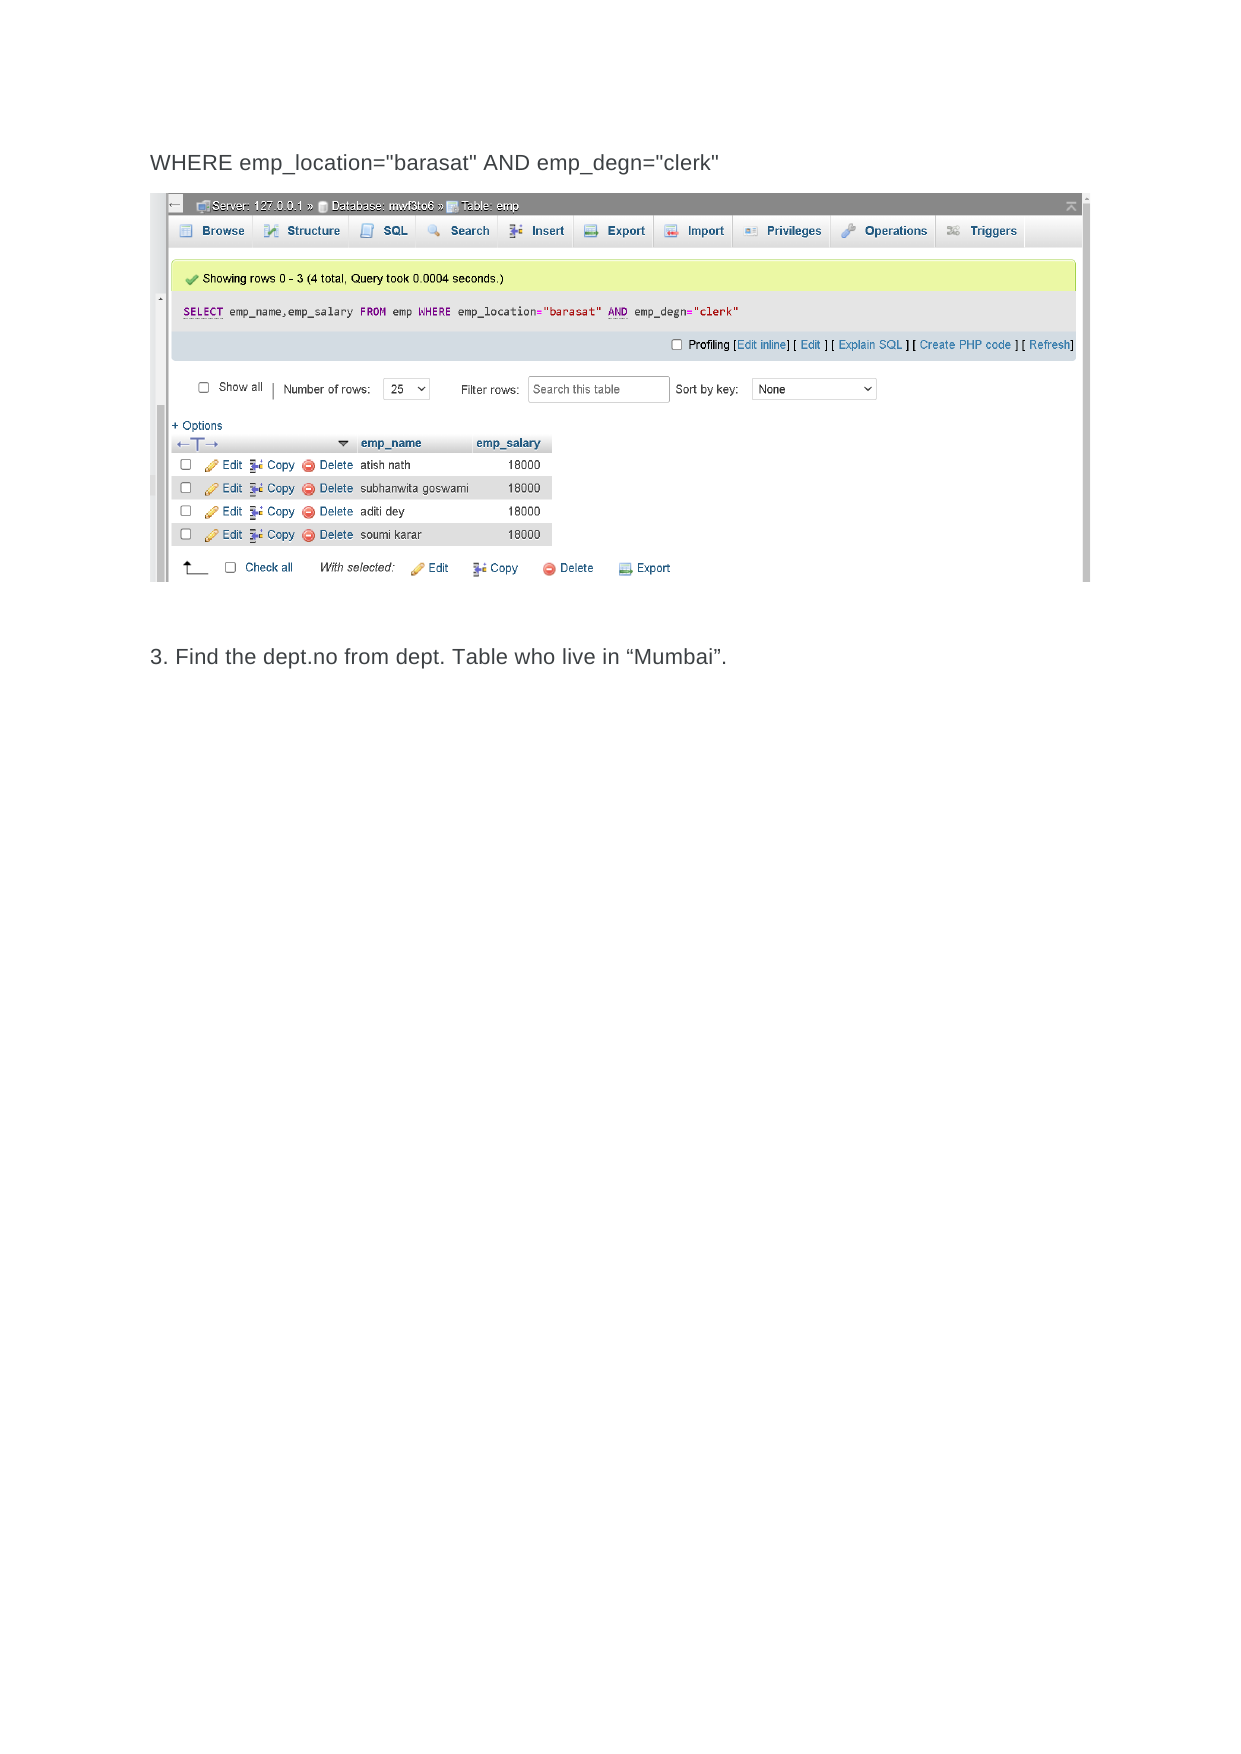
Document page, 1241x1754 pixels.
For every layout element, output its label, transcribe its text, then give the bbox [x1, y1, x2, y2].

text 3. Find the dept.no from dept. Table who live in “Mumbai”. [150, 644, 1090, 669]
picture [150, 193, 1091, 582]
text WHERE emp_location="barasat" AND emp_degn="clerk" [150, 150, 1090, 175]
